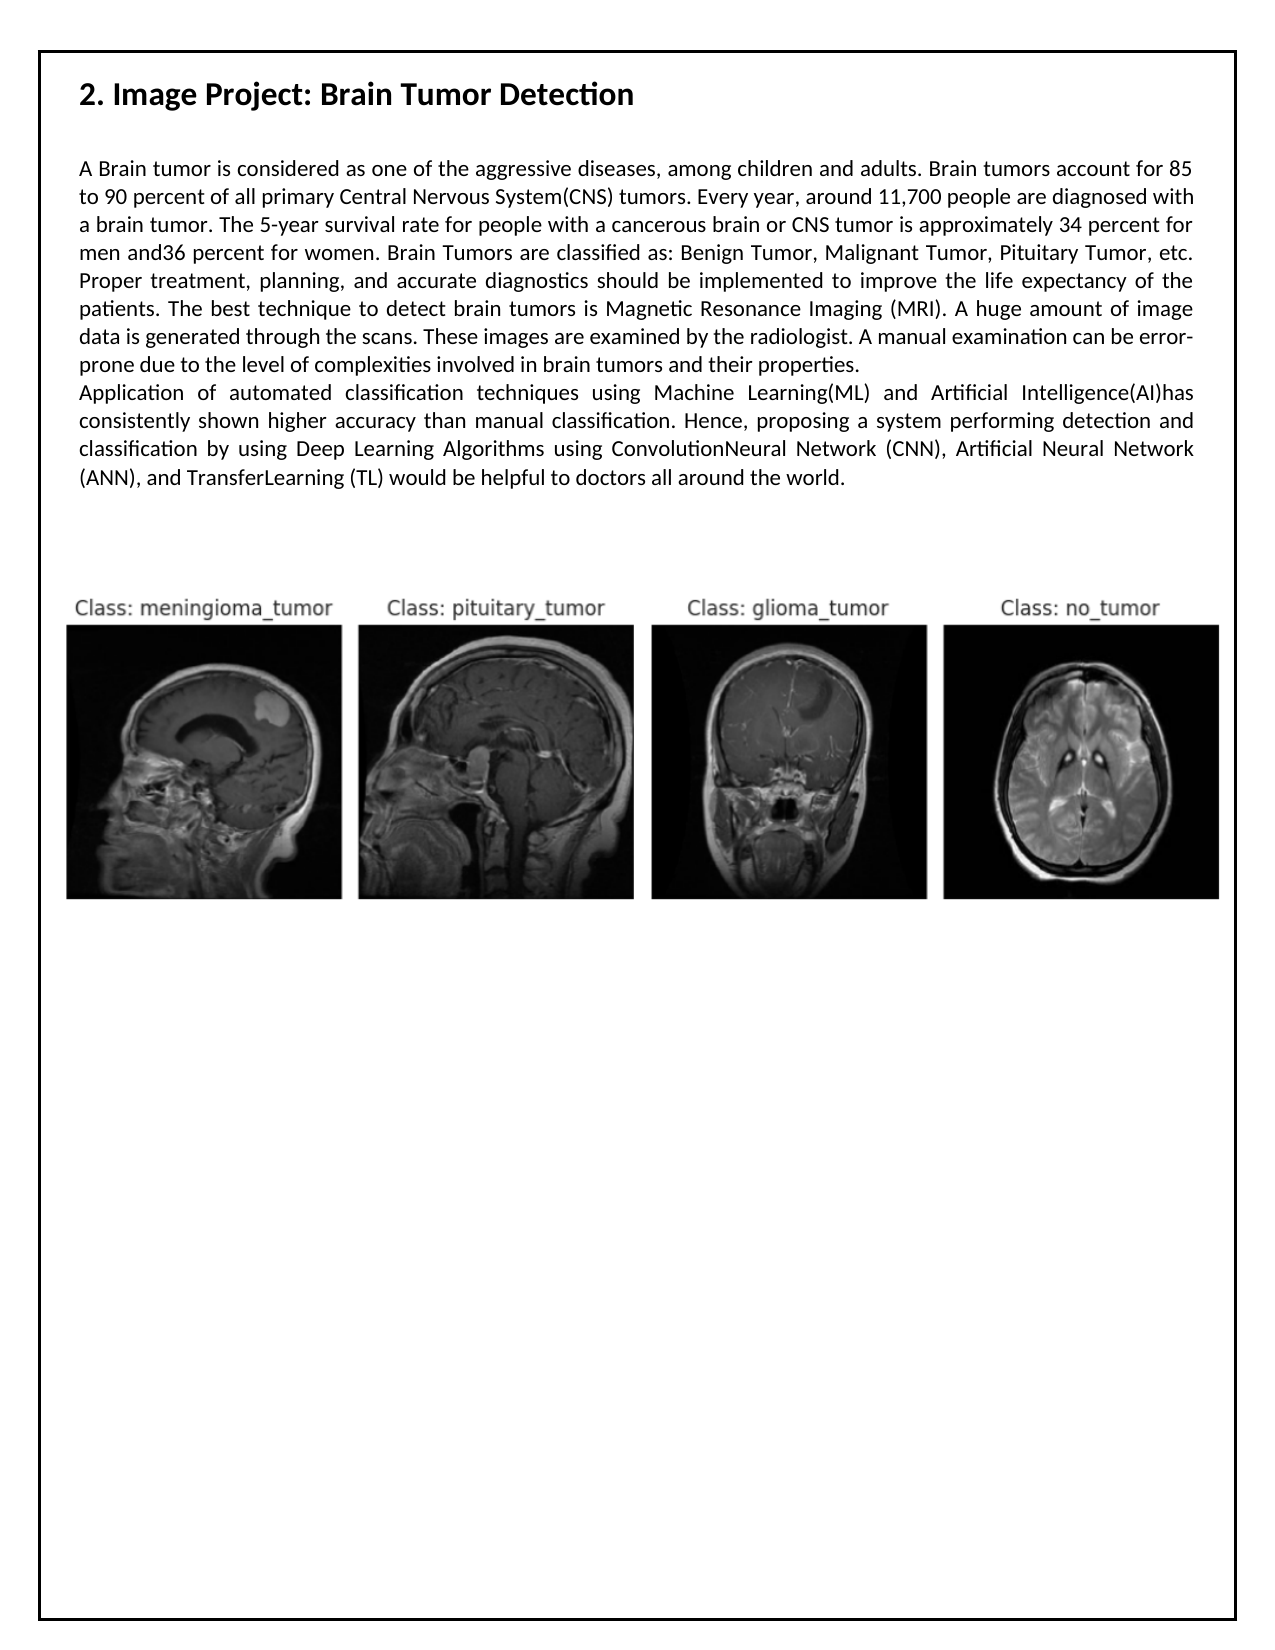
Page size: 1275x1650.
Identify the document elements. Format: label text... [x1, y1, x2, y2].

text 2. Image Project: Brain Tumor Detection [79, 73, 1196, 114]
picture [41, 574, 1234, 943]
text Application of automated classification techniques using Machine Learning(ML) and Artificial Intelligence(AI)has consistently shown higher accuracy than manual classification. Hence, proposing a system performing detection and classification by using Deep Learning Algorithms using ConvolutionNeural Network (CNN), Artificial Neural Network (ANN), and TransferLearning (TL) would be helpful to doctors all around the world. [79, 378, 1196, 491]
text A Brain tumor is considered as one of the aggressive diseases, among children and adults. Brain tumors account for 85 to 90 percent of all primary Central Nervous System(CNS) tumors. Every year, around 11,700 people are diagnosed with a brain tumor. The 5-year survival rate for people with a cancerous brain or CNS tumor is approximately 34 percent for men and36 percent for women. Brain Tumors are classified as: Benign Tumor, Malignant Tumor, Pituitary Tumor, etc. Proper treatment, planning, and accurate diagnostics should be implemented to improve the life expectancy of the patients. The best technique to detect brain tumors is Magnetic Resonance Imaging (MRI). A huge amount of image data is generated through the scans. These images are examined by the radiologist. A manual examination can be error-prone due to the level of complexities involved in brain tumors and their properties. [79, 154, 1196, 378]
